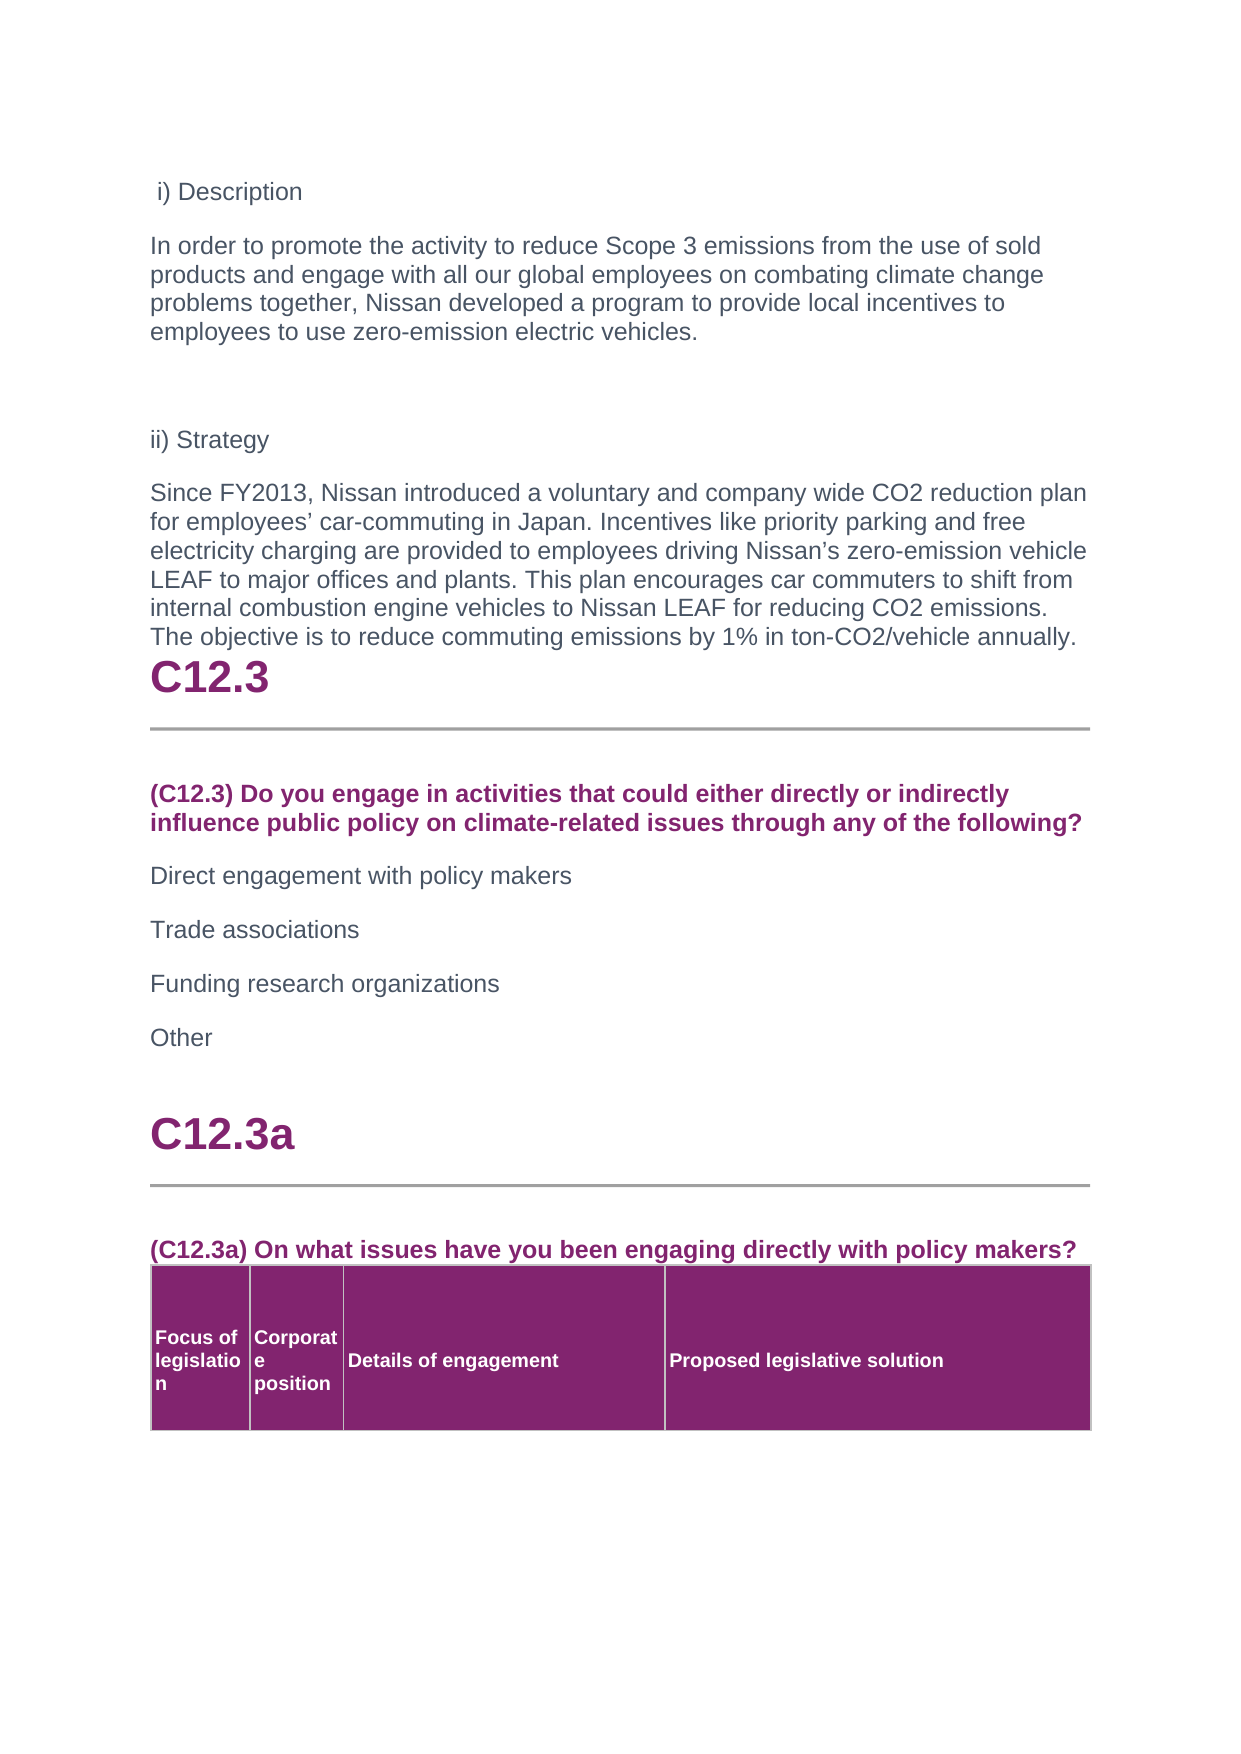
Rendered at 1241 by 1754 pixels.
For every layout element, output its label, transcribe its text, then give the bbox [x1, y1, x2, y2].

table_header Details of engagement [344, 1266, 664, 1430]
text Direct engagement with policy makers [150, 861, 1090, 890]
text i) Description [150, 150, 1090, 204]
text Trade associations [150, 915, 1090, 944]
table_header Corporate position [251, 1266, 343, 1430]
table_header Proposed legislative solution [666, 1266, 1090, 1430]
text Funding research organizations [150, 969, 1090, 997]
subtitle C12.3a [150, 1051, 1090, 1159]
text ii) Strategy [150, 397, 1090, 451]
subtitle (C12.3a) On what issues have you been engaging directly with policy makers? [150, 1235, 1090, 1264]
text In order to promote the activity to reduce Scope 3 emissions from the use of sold products and engage with all our global employees on combating climate change problems together, Nissan developed a program to provide local incentives to employees to use zero-emission electric vehicles. [150, 204, 1090, 346]
subtitle C12.3 [150, 651, 1090, 702]
text Since FY2013, Nissan introduced a voluntary and company wide CO2 reduction plan for employees’ car-commuting in Japan. Incentives like priority parking and free electricity charging are provided to employees driving Nissan’s zero-emission vehicle LEAF to major offices and plants. This plan encourages car commuters to shift from internal combustion engine vehicles to Nissan LEAF for reducing CO2 emissions. The objective is to reduce commuting emissions by 1% in ton-CO2/vehicle annually. [150, 451, 1090, 651]
subtitle (C12.3) Do you engage in activities that could either directly or indirectly influence public policy on climate-related issues through any of the following? [150, 779, 1090, 836]
text Other [150, 1022, 1090, 1051]
table_header Focus of legislation [152, 1266, 249, 1430]
